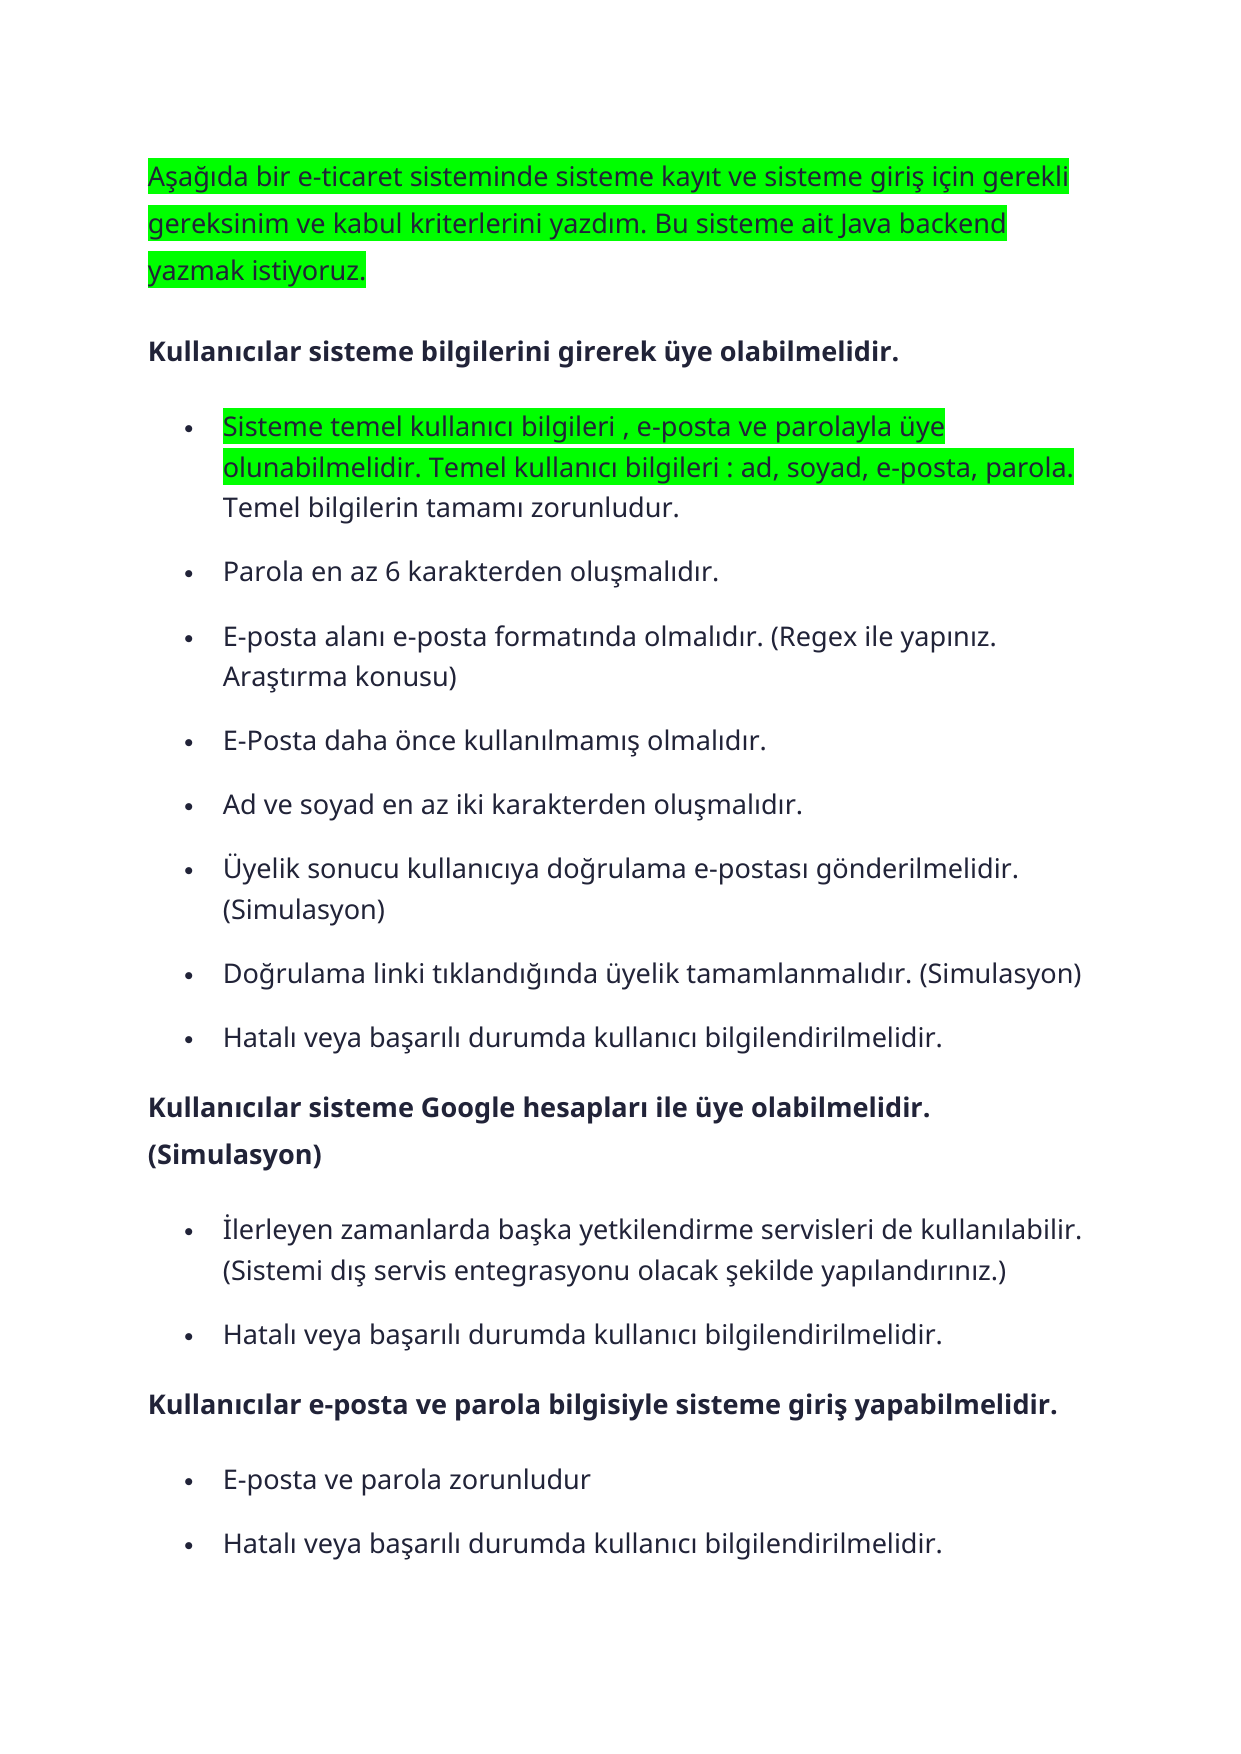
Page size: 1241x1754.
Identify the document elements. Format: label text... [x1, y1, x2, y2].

list Doğrulama linki tıklandığında üyelik tamamlanmalıdır. (Simulasyon) [185, 951, 1093, 991]
text Kullanıcılar e-posta ve parola bilgisiyle sisteme giriş yapabilmelidir. [148, 1376, 1093, 1423]
list Hatalı veya başarılı durumda kullanıcı bilgilendirilmelidir. [185, 1015, 1093, 1055]
list Ad ve soyad en az iki karakterden oluşmalıdır. [185, 782, 1093, 823]
list Parola en az 6 karakterden oluşmalıdır. [185, 549, 1093, 590]
list Hatalı veya başarılı durumda kullanıcı bilgilendirilmelidir. [185, 1521, 1093, 1562]
list Üyelik sonucu kullanıcıya doğrulama e-postası gönderilmelidir. (Simulasyon) [185, 846, 1093, 927]
list İlerleyen zamanlarda başka yetkilendirme servisleri de kullanılabilir. (Sistemi dış servis entegrasyonu olacak şekilde yapılandırınız.) [185, 1207, 1093, 1288]
text Aşağıda bir e-ticaret sisteminde sisteme kayıt ve sisteme giriş için gerekli gereksinim ve kabul kriterlerini yazdım. Bu sisteme ait Java backend yazmak istiyoruz. [148, 148, 1093, 288]
list E-posta alanı e-posta formatında olmalıdır. (Regex ile yapınız. Araştırma konusu) [185, 613, 1093, 694]
text Kullanıcılar sisteme bilgilerini girerek üye olabilmelidir. [148, 323, 1093, 369]
list Hatalı veya başarılı durumda kullanıcı bilgilendirilmelidir. [185, 1312, 1093, 1352]
list E-posta ve parola zorunludur [185, 1457, 1093, 1498]
list E-Posta daha önce kullanılmamış olmalıdır. [185, 718, 1093, 758]
text Kullanıcılar sisteme Google hesapları ile üye olabilmelidir. (Simulasyon) [148, 1079, 1093, 1173]
list Sisteme temel kullanıcı bilgileri , e-posta ve parolayla üye olunabilmelidir. Temel kullanıcı bilgileri : ad, soyad, e-posta, parola. Temel bilgilerin tamamı zorunludur. [185, 404, 1093, 526]
